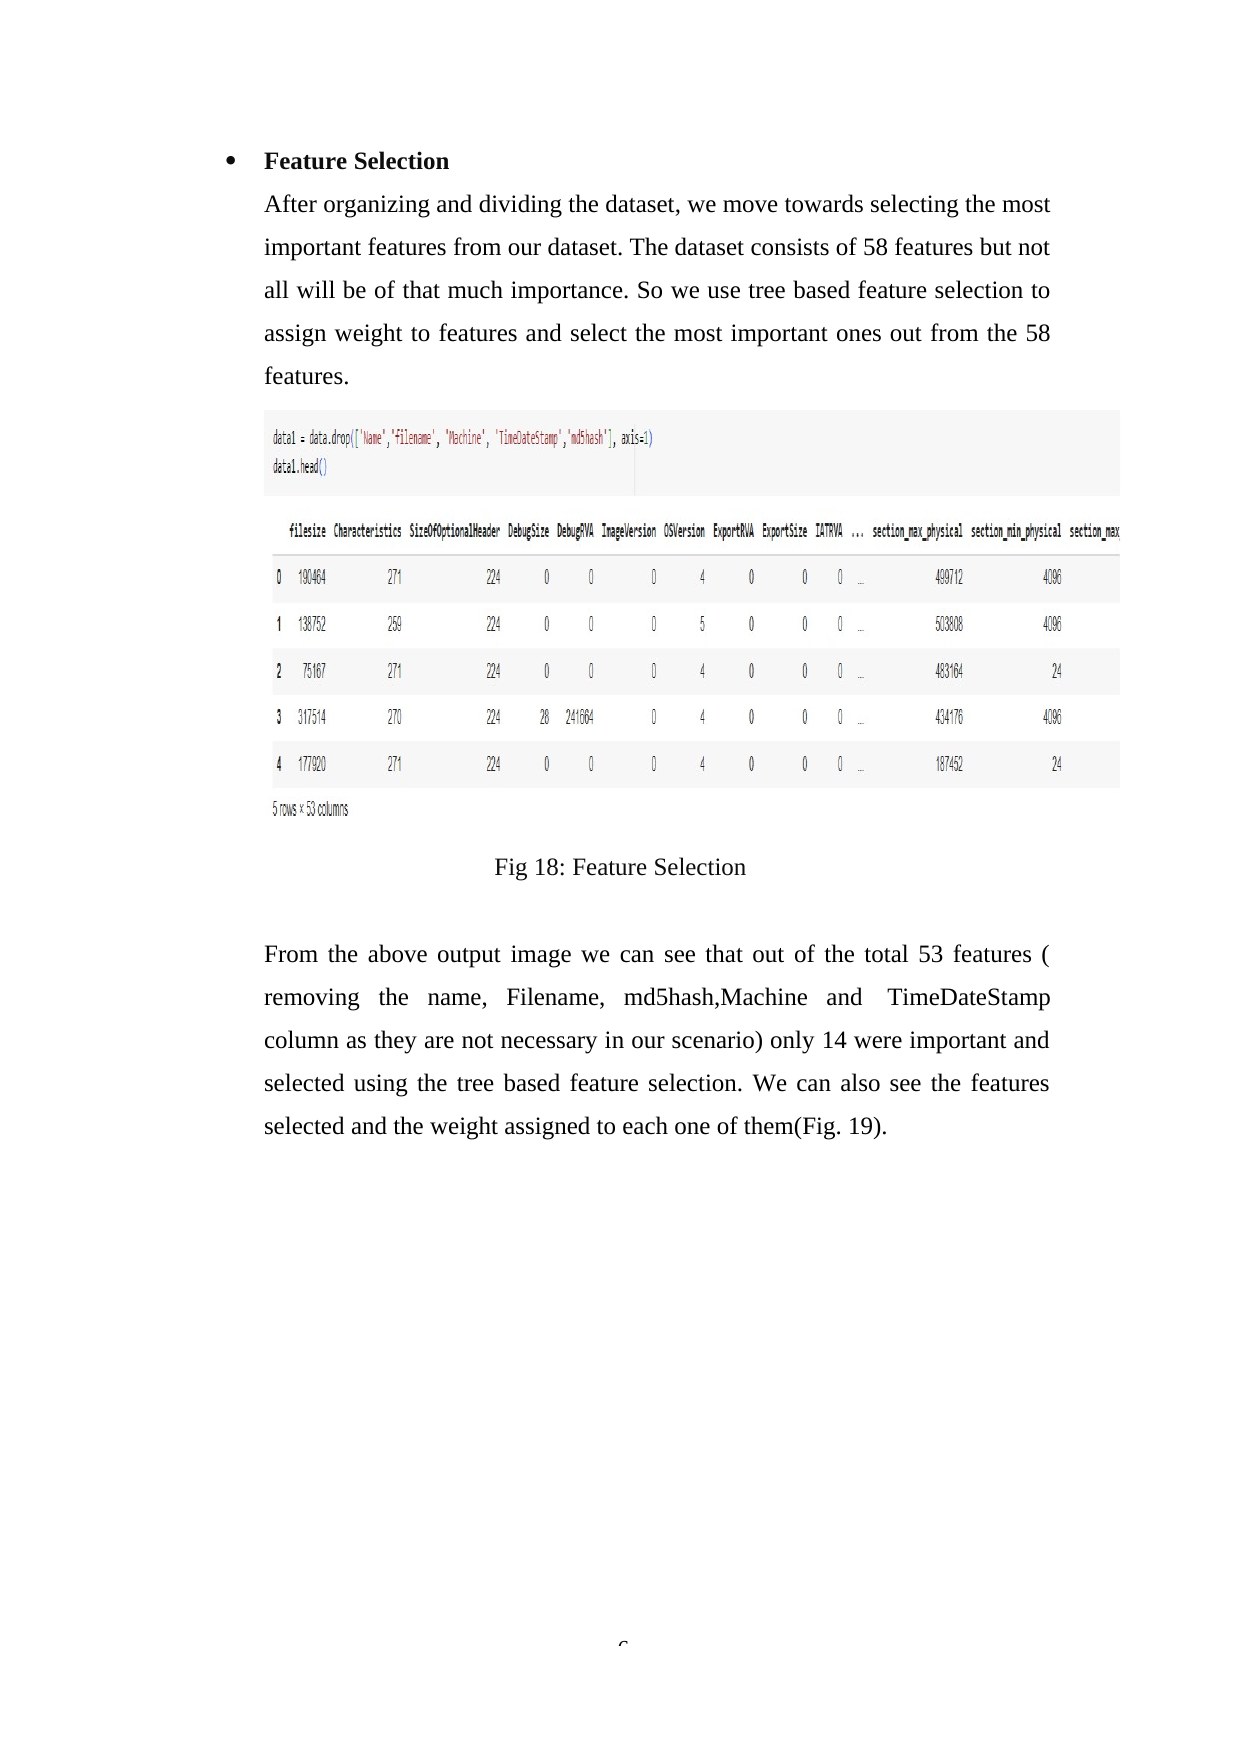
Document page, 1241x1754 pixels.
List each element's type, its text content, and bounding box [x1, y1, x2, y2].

text After organizing and dividing the dataset, we move towards selecting the most important features from our dataset. The dataset consists of 58 features but not all will be of that much importance. So we use tree based feature selection to assign weight to features and select the most important ones out from the 58 features. [264, 189, 1051, 390]
text From the above output image we can see that out of the total 53 features ( removing the name, Filename, md5hash,Machine and TimeDateStamp column as they are not necessary in our scenario) only 14 were important and selected using the tree based feature selection. We can also see the features selected and the weight assigned to each one of them(Fig. 19). [264, 939, 1051, 1140]
subtitle Feature Selection [226, 146, 1144, 175]
picture [263, 410, 1121, 816]
